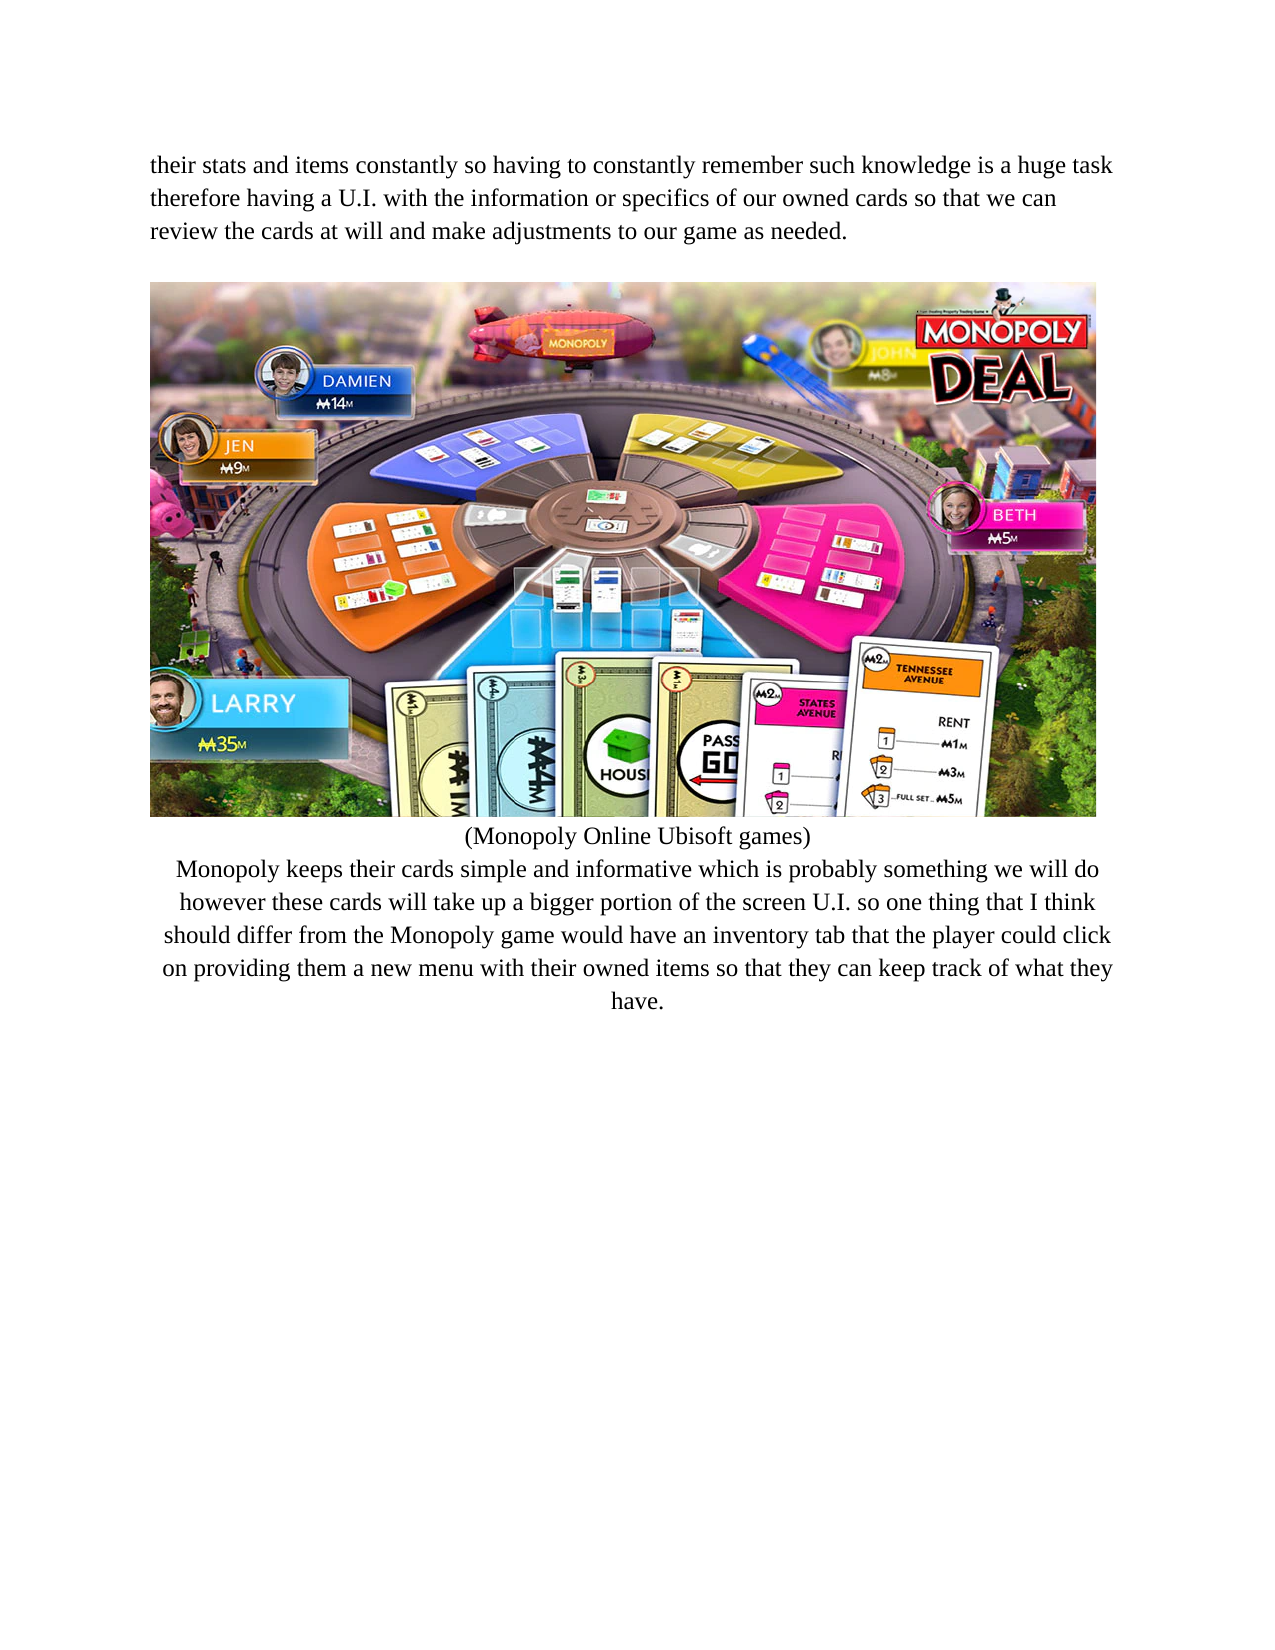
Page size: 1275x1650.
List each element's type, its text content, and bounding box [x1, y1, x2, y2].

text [150, 150, 1125, 245]
text Monopoly keeps their cards simple and informative which is probably something we will do however these cards will take up a bigger portion of the screen U.I. so one thing that I think should differ from the Monopoly game would have an inventory tab that the player could click on providing them a new menu with their owned items so that they can keep track of what they have. [150, 854, 1125, 1014]
text (Monopoly Online Ubisoft games) [150, 821, 1125, 849]
picture [150, 282, 1097, 817]
